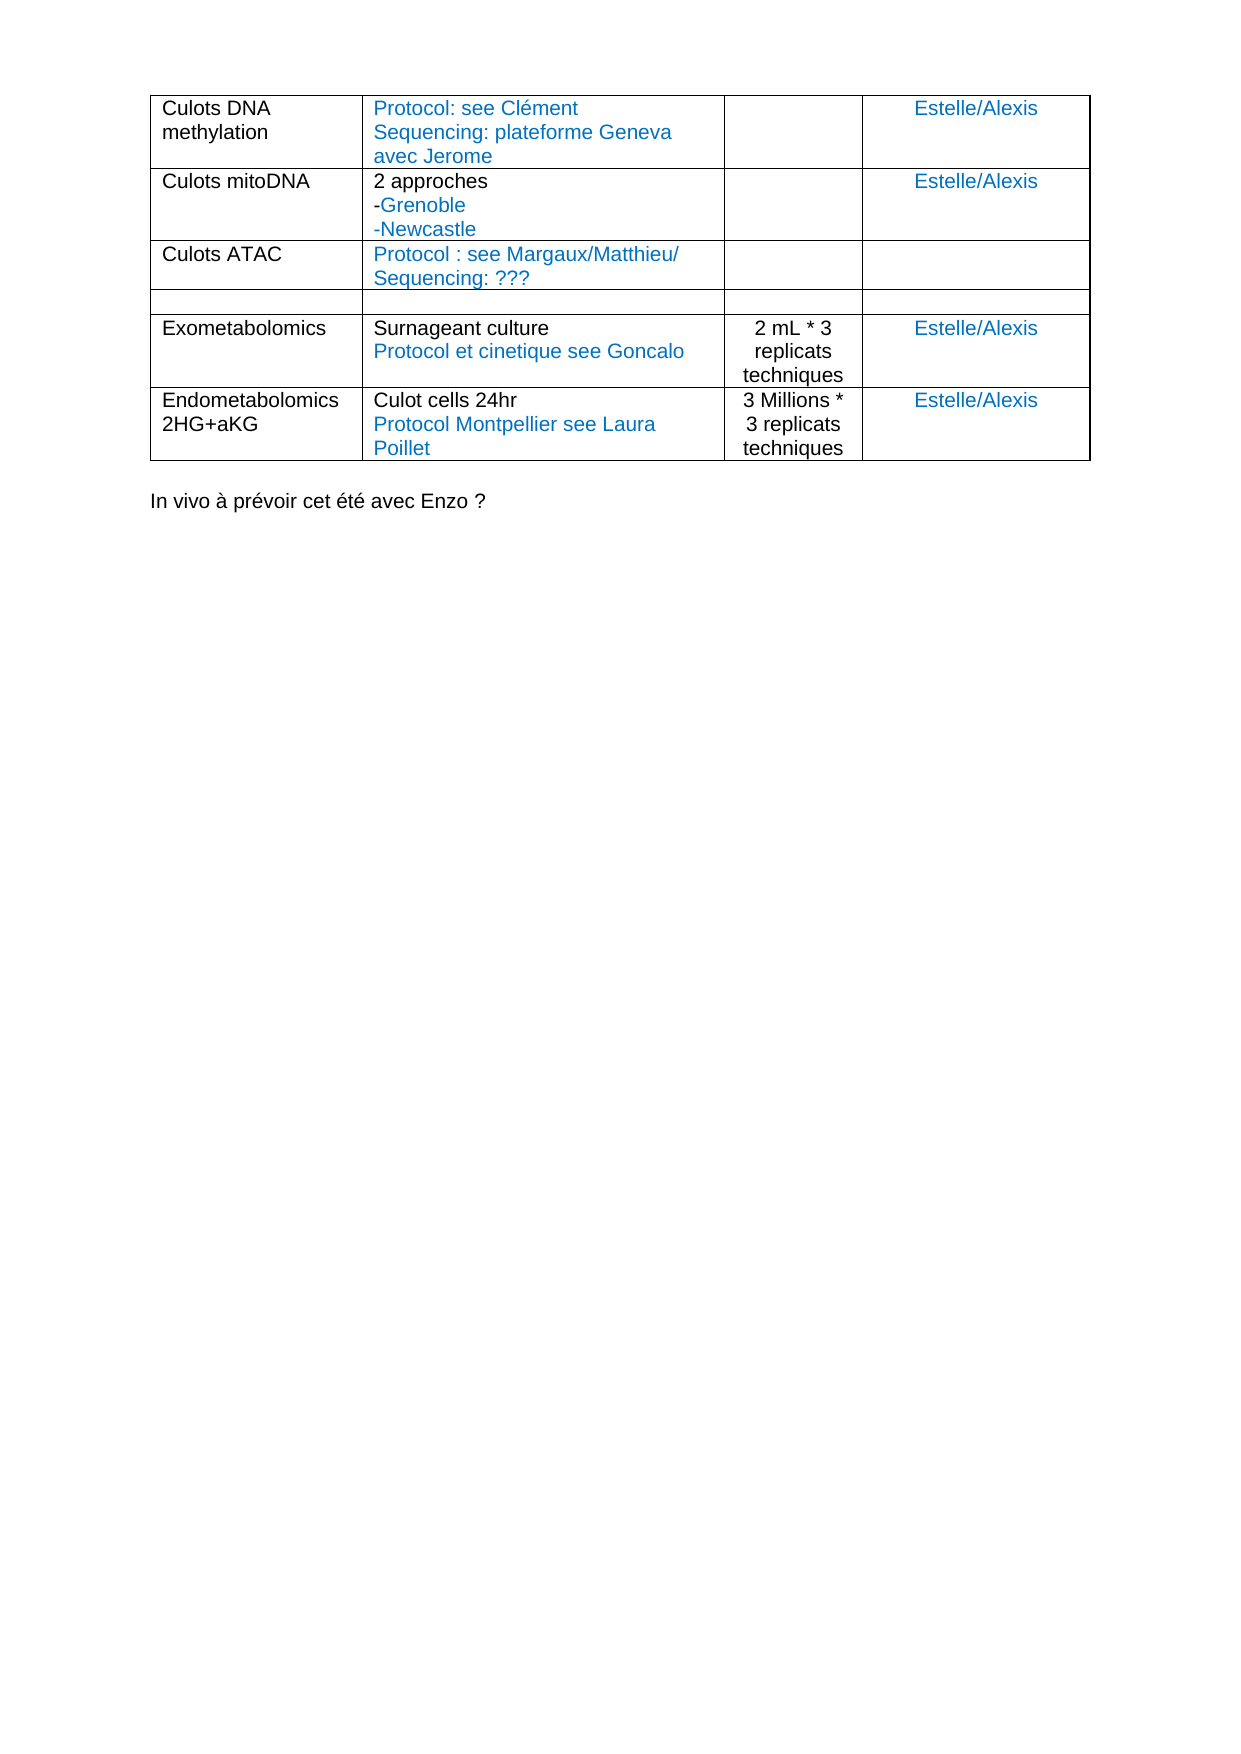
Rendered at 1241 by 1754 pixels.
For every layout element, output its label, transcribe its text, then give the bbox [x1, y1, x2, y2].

table_cell Estelle/Alexis [863, 388, 1089, 460]
table_cell [725, 241, 862, 289]
table_cell Estelle/Alexis [863, 169, 1089, 240]
table_cell [725, 96, 862, 167]
table_cell [725, 290, 862, 314]
table_cell Estelle/Alexis [863, 315, 1089, 387]
table_cell Endometabolomics 2HG+aKG [151, 388, 362, 460]
table_cell 2 mL * 3 replicats techniques [725, 315, 862, 387]
table_cell 2 approches -Grenoble -Newcastle [363, 169, 724, 240]
table_cell Protocol: see Clément Sequencing: plateforme Geneva avec Jerome [363, 96, 724, 167]
table_cell Culots DNA methylation [151, 96, 362, 167]
table_cell [363, 290, 724, 314]
table_cell Culot cells 24hr Protocol Montpellier see Laura Poillet [363, 388, 724, 460]
table_cell [725, 169, 862, 240]
table_cell Estelle/Alexis [863, 96, 1089, 167]
table_cell Culots mitoDNA [151, 169, 362, 240]
table_cell Surnageant culture Protocol et cinetique see Goncalo [363, 315, 724, 387]
table_cell Protocol : see Margaux/Matthieu/ Sequencing: ??? [363, 241, 724, 289]
text In vivo à prévoir cet été avec Enzo ? [150, 489, 1090, 513]
table_cell [863, 290, 1089, 314]
table_cell [863, 241, 1089, 289]
table_cell Culots ATAC [151, 241, 362, 289]
table_cell Exometabolomics [151, 315, 362, 387]
table_cell 3 Millions * 3 replicats techniques [725, 388, 862, 460]
table_cell [151, 290, 362, 314]
